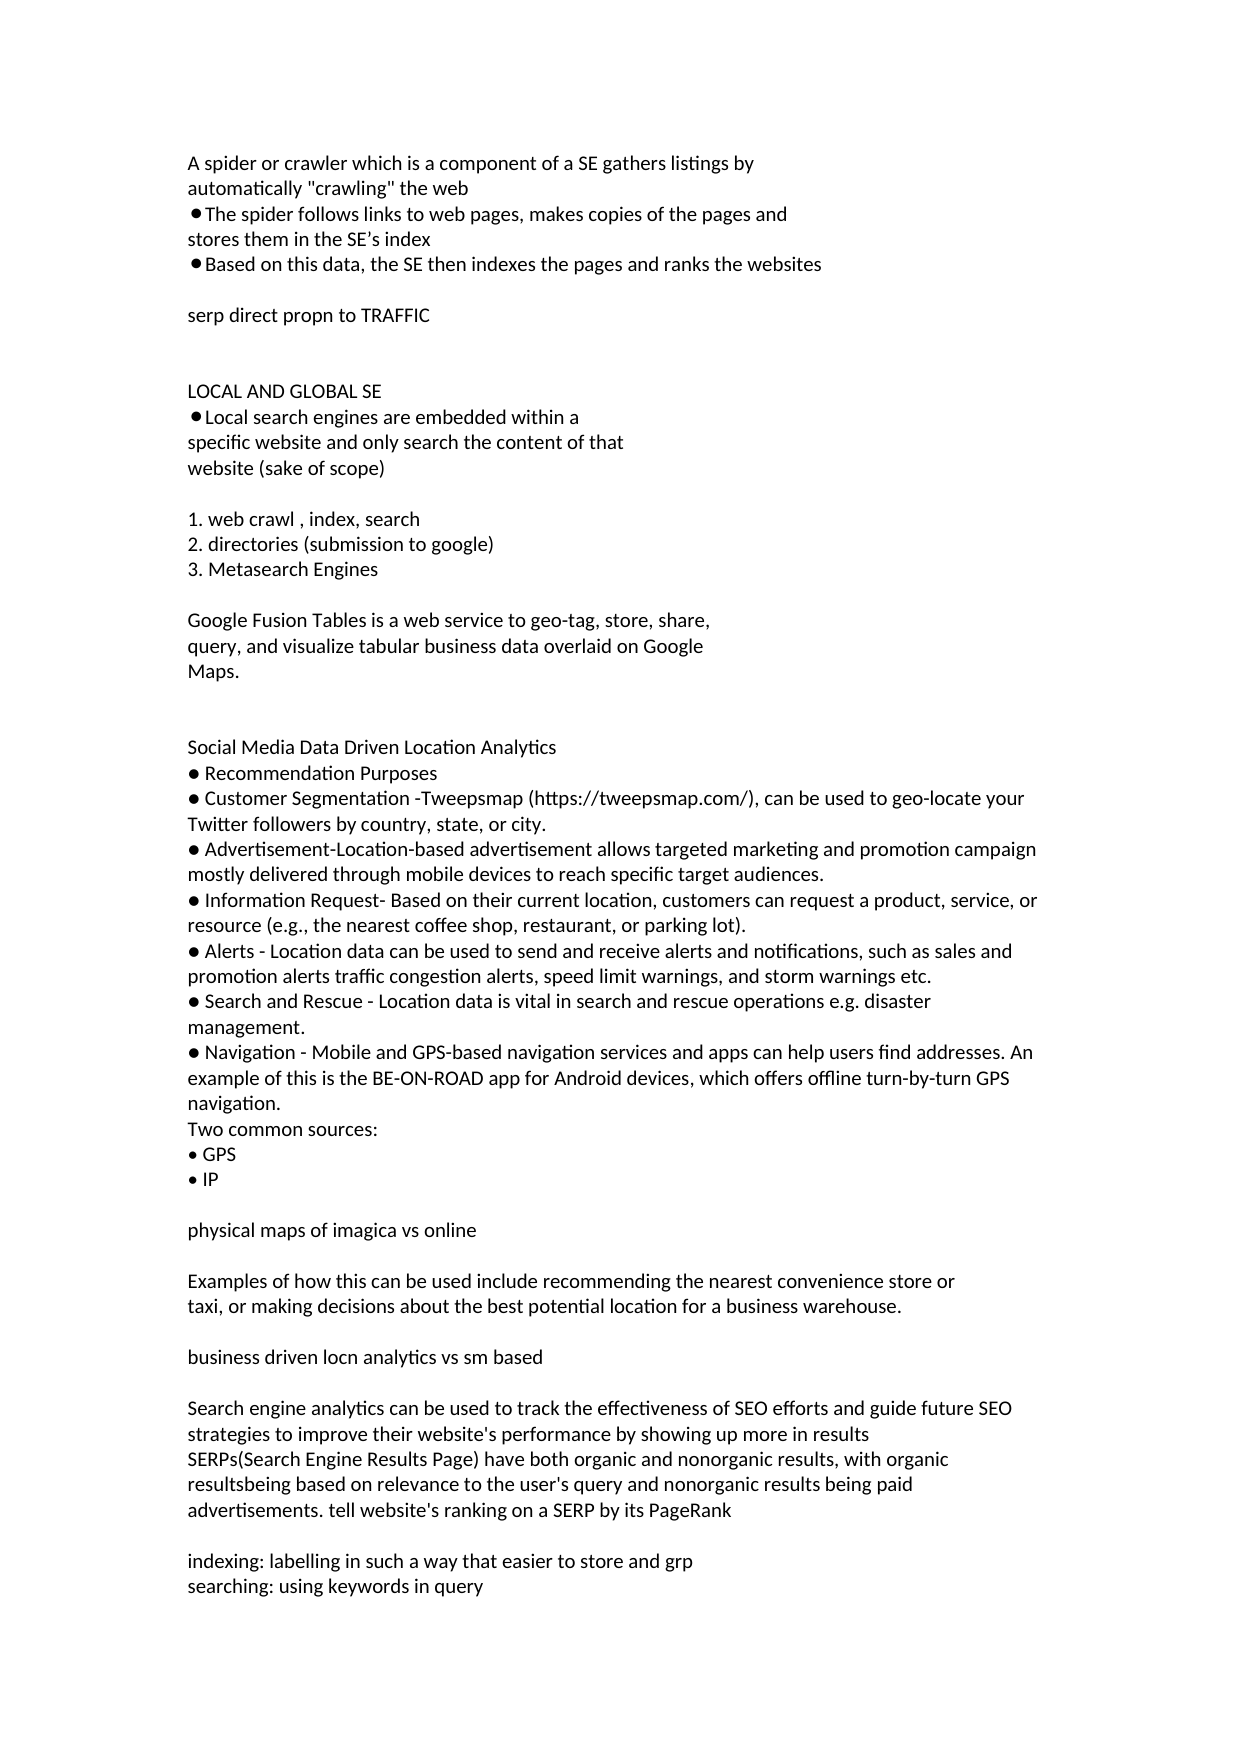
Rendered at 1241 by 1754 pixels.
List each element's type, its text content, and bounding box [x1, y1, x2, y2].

text Social Media Data Driven Location Analytics [187, 734, 1053, 760]
text ● Information Request- Based on their current location, customers can request a product, service, or [187, 887, 1053, 912]
text ● Navigation - Mobile and GPS-based navigation services and apps can help users find addresses. An [187, 1039, 1053, 1065]
text • GPS [187, 1141, 1053, 1167]
text mostly delivered through mobile devices to reach specific target audiences. [187, 862, 1053, 887]
text business driven locn analytics vs sm based [187, 1344, 1053, 1370]
text ● Customer Segmentation -Tweepsmap (https://tweepsmap.com/), can be used to geo-locate your [187, 785, 1053, 811]
text query, and visualize tabular business data overlaid on Google [187, 633, 1053, 658]
text LOCAL AND GLOBAL SE [187, 379, 1053, 404]
text SERPs(Search Engine Results Page) have both organic and nonorganic results, with organic resultsbeing based on relevance to the user's query and nonorganic results being paid advertisements. tell website's ranking on a SERP by its PageRank [187, 1446, 1053, 1522]
text indexing: labelling in such a way that easier to store and grp [187, 1548, 1053, 1573]
text Twitter followers by country, state, or city. [187, 811, 1053, 836]
text website (sake of scope) [187, 455, 1053, 480]
text example of this is the BE-ON-ROAD app for Android devices, which offers offline turn-by-turn GPS [187, 1065, 1053, 1090]
text 2. directories (submission to google) [187, 531, 1053, 557]
text serp direct propn to TRAFFIC [187, 302, 1053, 328]
text taxi, or making decisions about the best potential location for a business warehouse. [187, 1294, 1053, 1319]
text Examples of how this can be used include recommending the nearest convenience store or [187, 1268, 1053, 1294]
text Two common sources: [187, 1116, 1053, 1141]
text resource (e.g., the nearest coffee shop, restaurant, or parking lot). [187, 912, 1053, 938]
text 1. web crawl , index, search [187, 506, 1053, 531]
text Google Fusion Tables is a web service to geo-tag, store, share, [187, 607, 1053, 633]
text ⚫Based on this data, the SE then indexes the pages and ranks the websites [187, 252, 1053, 277]
text specific website and only search the content of that [187, 429, 1053, 455]
text • IP [187, 1167, 1053, 1192]
text Maps. [187, 658, 1053, 684]
text Search engine analytics can be used to track the effectiveness of SEO efforts and guide future SEO strategies to improve their website's performance by showing up more in results [187, 1395, 1053, 1446]
text automatically "crawling" the web [187, 175, 1053, 201]
text promotion alerts traffic congestion alerts, speed limit warnings, and storm warnings etc. [187, 963, 1053, 989]
text ● Recommendation Purposes [187, 760, 1053, 785]
text stores them in the SE’s index [187, 226, 1053, 252]
text physical maps of imagica vs online [187, 1217, 1053, 1243]
text ● Alerts - Location data can be used to send and receive alerts and notifications, such as sales and [187, 938, 1053, 963]
text management. [187, 1014, 1053, 1039]
text searching: using keywords in query [187, 1573, 1053, 1599]
text ● Search and Rescue - Location data is vital in search and rescue operations e.g. disaster [187, 989, 1053, 1014]
text navigation. [187, 1090, 1053, 1116]
text ⚫Local search engines are embedded within a [187, 404, 1053, 429]
text A spider or crawler which is a component of a SE gathers listings by [187, 150, 1053, 175]
text ⚫The spider follows links to web pages, makes copies of the pages and [187, 201, 1053, 226]
text ● Advertisement-Location-based advertisement allows targeted marketing and promotion campaign [187, 836, 1053, 862]
text 3. Metasearch Engines [187, 557, 1053, 582]
